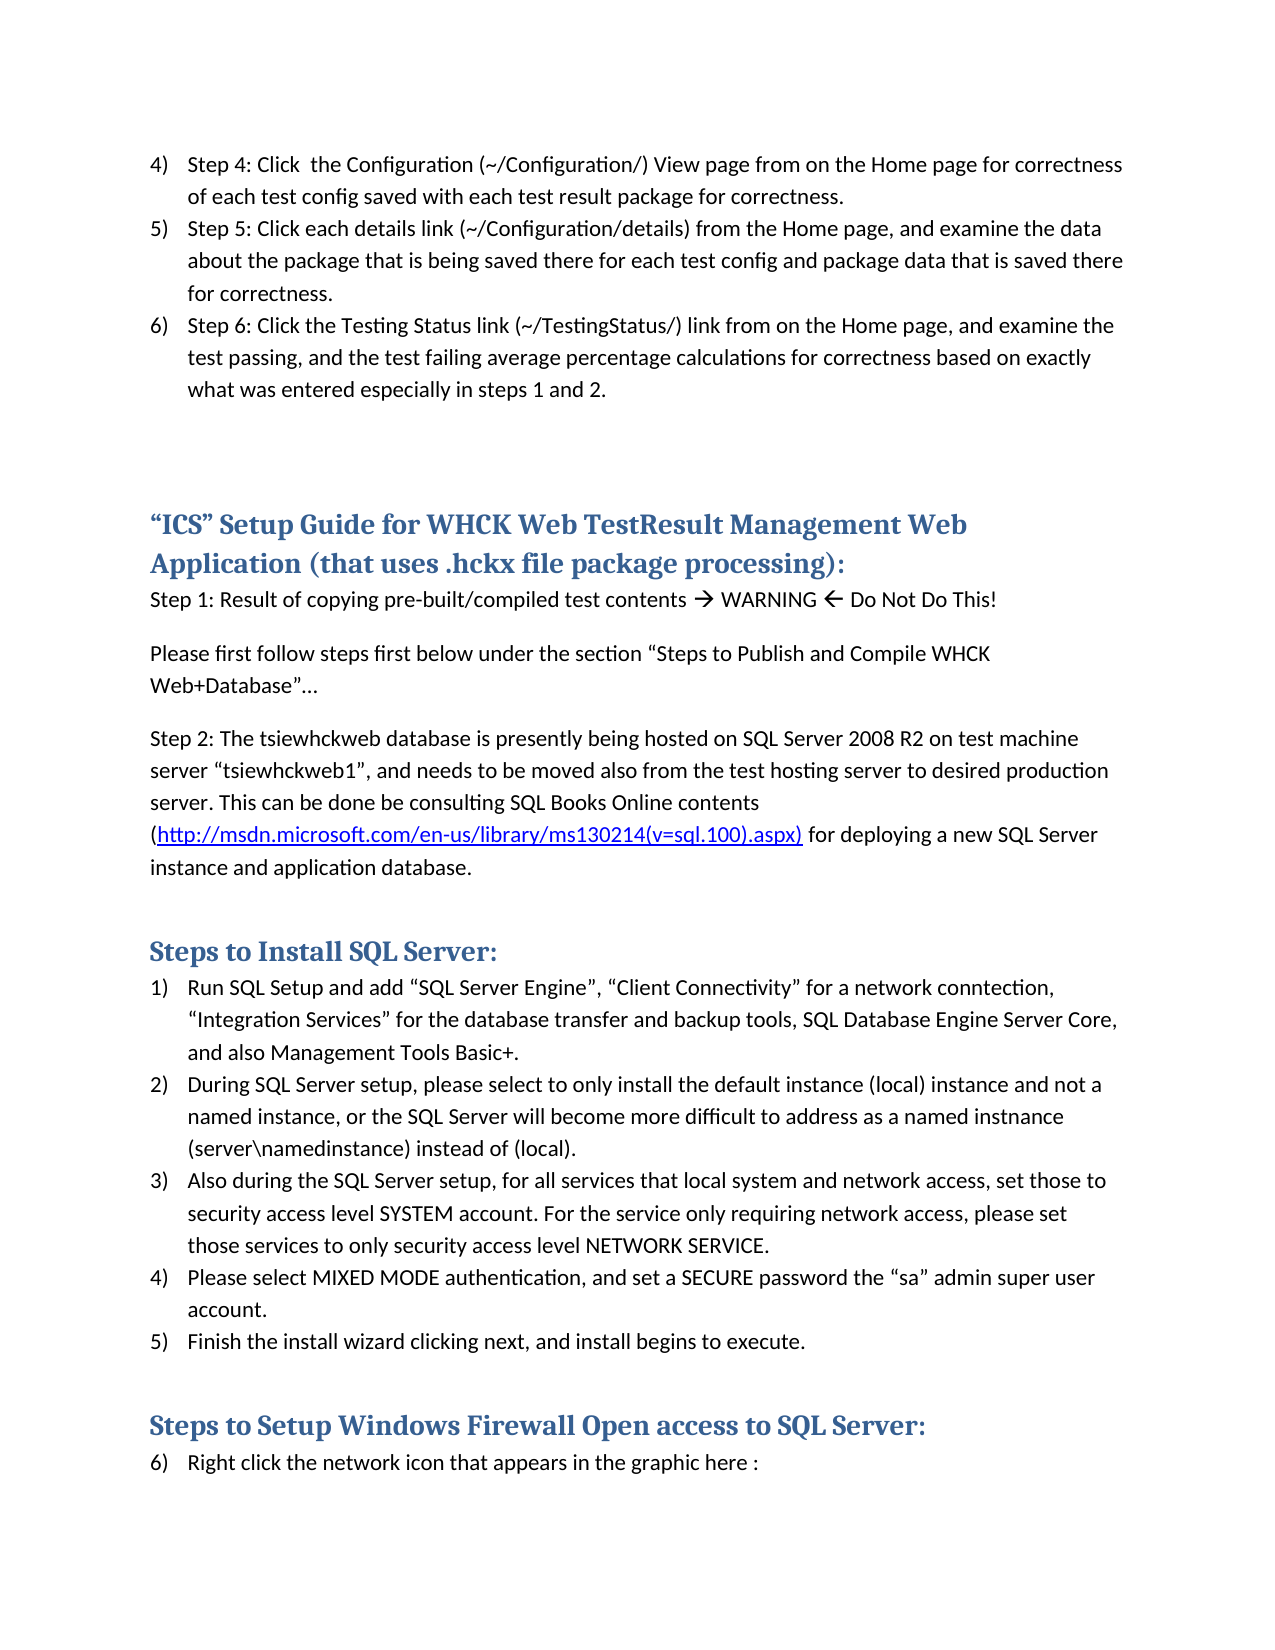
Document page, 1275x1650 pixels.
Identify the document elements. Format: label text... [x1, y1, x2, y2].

list Please select MIXED MODE authentication, and set a SECURE password the “sa” admin super user account. [150, 1263, 1125, 1323]
list During SQL Server setup, please select to only install the default instance (local) instance and not a named instance, or the SQL Server will become more difficult to address as a named instnance (server\namedinstance) instead of (local). [150, 1070, 1125, 1162]
list Right click the network icon that appears in the graphic here : [150, 1448, 1125, 1476]
list Run SQL Setup and add “SQL Server Engine”, “Client Connectivity” for a network conntection, “Integration Services” for the database transfer and backup tools, SQL Database Engine Server Core, and also Management Tools Basic+. [150, 973, 1125, 1066]
list Step 4: Click the Configuration (~/Configuration/) View page from on the Home page for correctness of each test config saved with each test result package for correctness. [150, 150, 1125, 210]
list Step 5: Click each details link (~/Configuration/details) from the Home page, and examine the data about the package that is being saved there for each test config and package data that is saved there for correctness. [150, 214, 1125, 307]
subtitle “ICS” Setup Guide for WHCK Web TestResult Management Web Application (that uses .hckx file package processing): [150, 508, 1125, 581]
list Finish the install wizard clicking next, and install begins to execute. [150, 1327, 1125, 1355]
text Please first follow steps first below under the section “Steps to Publish and Compile WHCK Web+Database”… [150, 639, 1125, 699]
text Step 2: The tsiewhckweb database is presently being hosted on SQL Server 2008 R2 on test machine server “tsiewhckweb1”, and needs to be moved also from the test hosting server to desired production server. This can be done be consulting SQL Books Online contents (http://msdn.microsoft.com/en-us/library/ms130214(v=sql.100).aspx) for deploying a new SQL Server instance and application database. [150, 724, 1125, 881]
list Step 6: Click the Testing Status link (~/TestingStatus/) link from on the Home page, and examine the test passing, and the test failing average percentage calculations for correctness based on exactly what was entered especially in steps 1 and 2. [150, 311, 1125, 403]
subtitle Steps to Setup Windows Firewall Open access to SQL Server: [150, 1409, 1125, 1443]
text Step 1: Result of copying pre-built/compiled test contents WARNING Do Not Do This! [150, 586, 1125, 614]
subtitle Steps to Install SQL Server: [150, 935, 1125, 968]
list Also during the SQL Server setup, for all services that local system and network access, set those to security access level SYSTEM account. For the service only requiring network access, please set those services to only security access level NETWORK SERVICE. [150, 1166, 1125, 1259]
